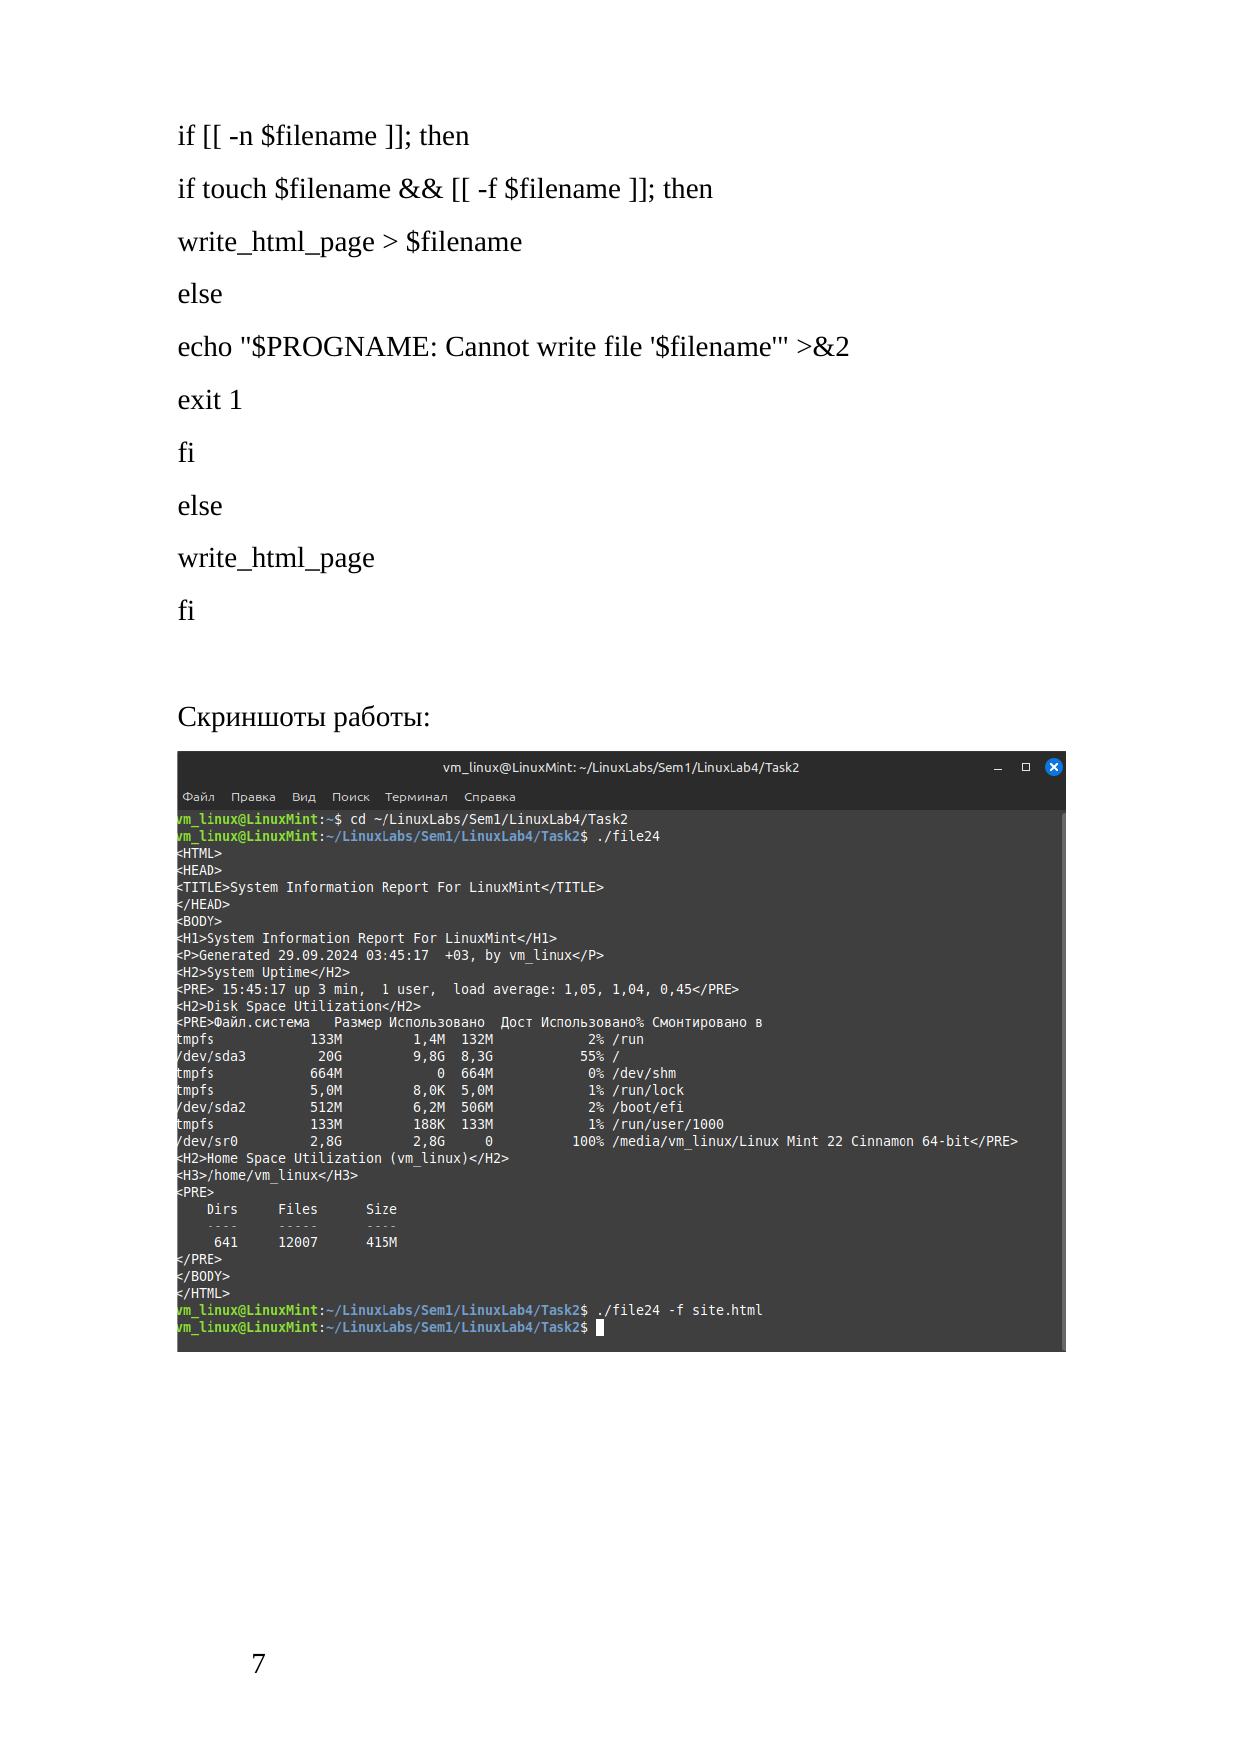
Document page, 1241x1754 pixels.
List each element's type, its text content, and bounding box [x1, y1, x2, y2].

text write_html_page > $filename [177, 224, 1152, 257]
text else [177, 277, 1152, 310]
text if touch $filename && [[ -f $filename ]]; then [177, 171, 1152, 204]
text if [[ -n $filename ]]; then [177, 118, 1152, 152]
text fi [177, 593, 1152, 627]
text else [177, 488, 1152, 521]
text write_html_page [177, 541, 1152, 574]
text Скриншоты работы: [177, 699, 1152, 733]
text exit 1 [177, 382, 1152, 416]
picture [177, 751, 1066, 1352]
text fi [177, 435, 1152, 468]
text echo "$PROGNAME: Cannot write file '$filename'" >&2 [177, 329, 1152, 363]
